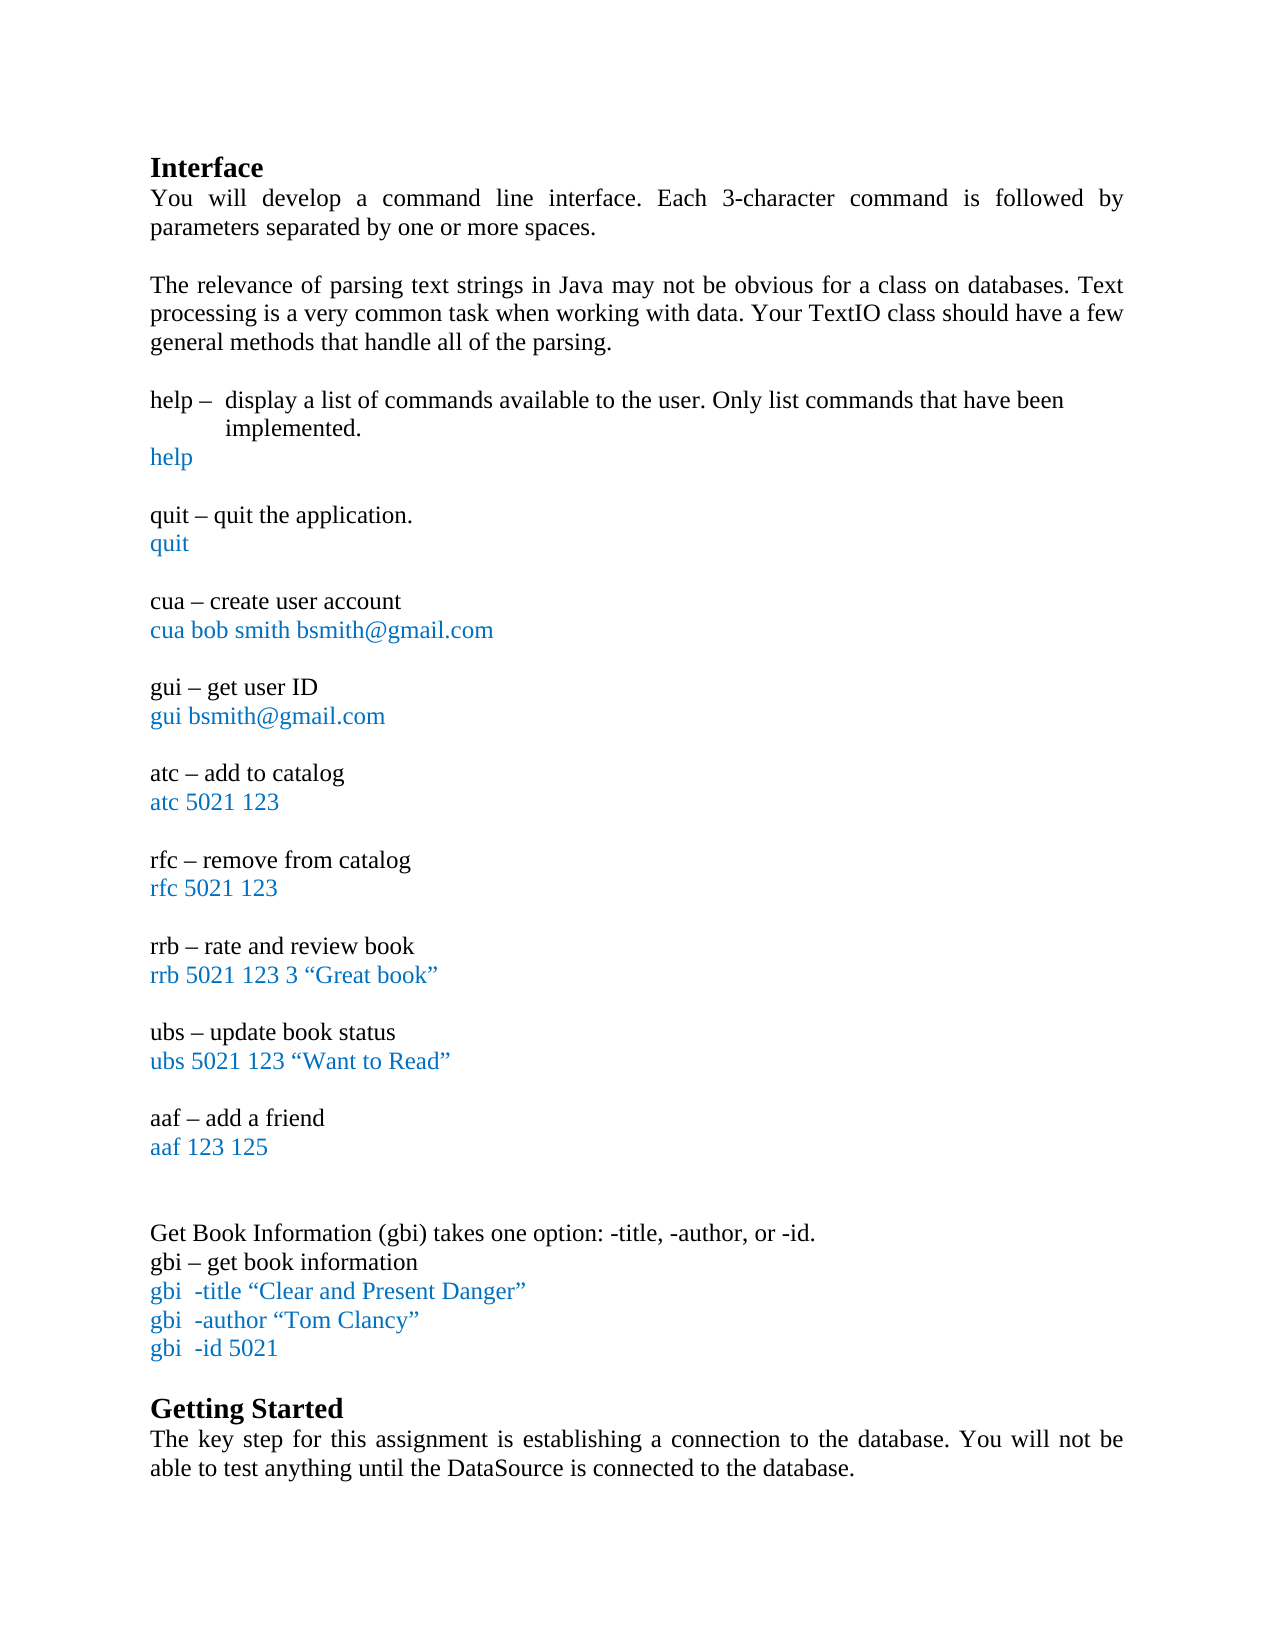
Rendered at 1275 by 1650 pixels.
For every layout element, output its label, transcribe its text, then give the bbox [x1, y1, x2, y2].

text aaf – add a friend [150, 1103, 1125, 1132]
text rrb 5021 123 3 “Great book” [150, 960, 1125, 988]
text quit – quit the application. [150, 500, 1125, 528]
text help [150, 442, 1125, 471]
text gui – get user ID [150, 672, 1125, 701]
text quit [150, 528, 1125, 557]
text help – display a list of commands available to the user. Only list commands that have been implemented. [150, 385, 1125, 442]
text The key step for this assignment is establishing a connection to the database. You will not be able to test anything until the DataSource is connected to the database. [150, 1424, 1125, 1482]
text atc – add to catalog [150, 758, 1125, 787]
text gbi – get book information [150, 1247, 1125, 1276]
text ubs 5021 123 “Want to Read” [150, 1046, 1125, 1075]
text gbi -author “Tom Clancy” [150, 1305, 1125, 1333]
text ubs – update book status [150, 1017, 1125, 1046]
text rfc – remove from catalog [150, 845, 1125, 873]
text rrb – rate and review book [150, 931, 1125, 960]
text atc 5021 123 [150, 787, 1125, 816]
text cua – create user account [150, 586, 1125, 615]
text You will develop a command line interface. Each 3-character command is followed by parameters separated by one or more spaces. [150, 183, 1125, 241]
text Get Book Information (gbi) takes one option: -title, -author, or -id. [150, 1218, 1125, 1247]
text cua bob smith bsmith@gmail.com [150, 615, 1125, 643]
text gui bsmith@gmail.com [150, 701, 1125, 730]
text gbi -id 5021 [150, 1333, 1125, 1362]
text The relevance of parsing text strings in Java may not be obvious for a class on databases. Text processing is a very common task when working with data. Your TextIO class should have a few general methods that handle all of the parsing. [150, 270, 1125, 356]
text aaf 123 125 [150, 1132, 1125, 1161]
text Getting Started [150, 1391, 1125, 1424]
text gbi -title “Clear and Present Danger” [150, 1276, 1125, 1305]
text Interface [150, 150, 1125, 183]
text rfc 5021 123 [150, 873, 1125, 902]
